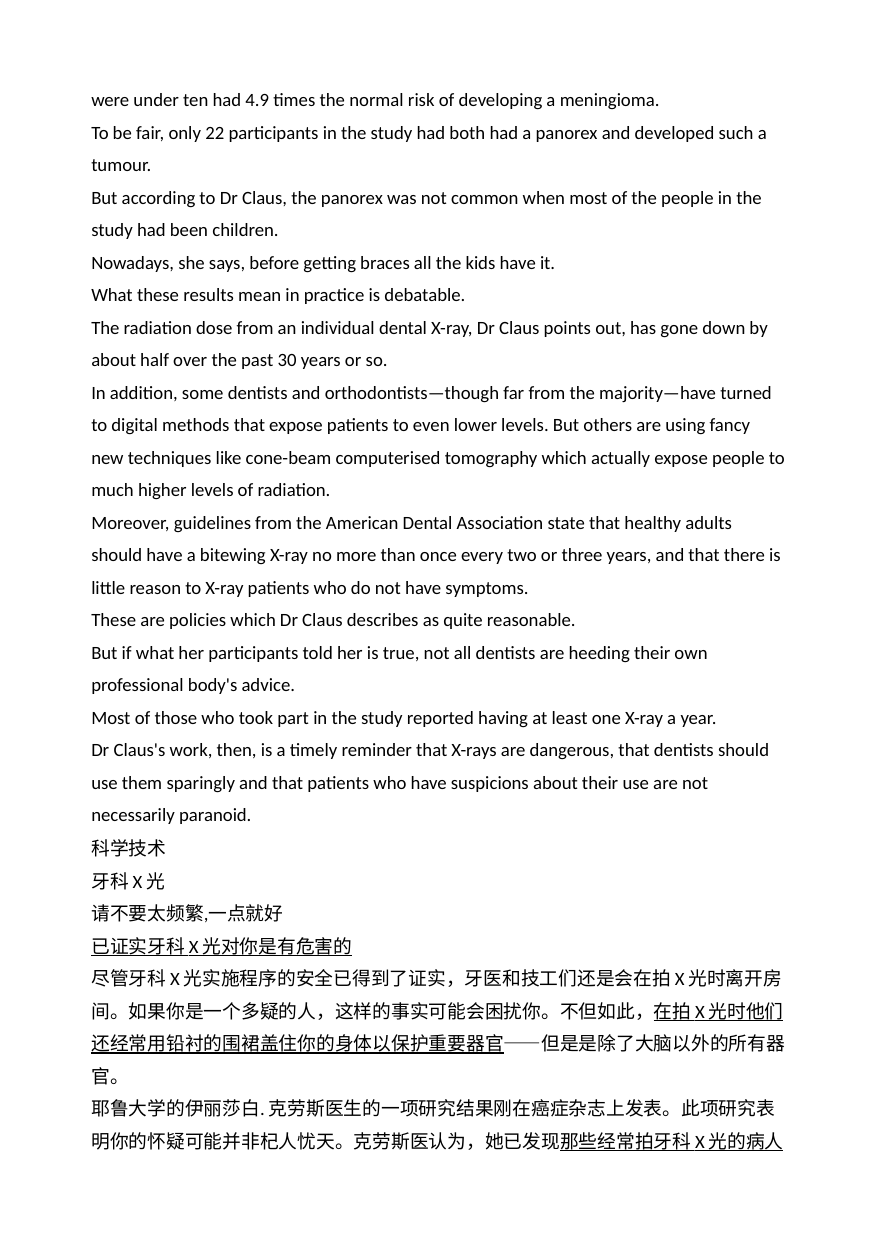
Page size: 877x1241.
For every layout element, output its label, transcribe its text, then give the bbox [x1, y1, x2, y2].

text 请不要太频繁,一点就好 [91, 896, 786, 929]
text Most of those who took part in the study reported having at least one X-ray a year. [91, 701, 786, 734]
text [91, 84, 786, 116]
text In addition, some dentists and orthodontists—though far from the majority—have turned to digital methods that expose patients to even lower levels. But others are using fancy new techniques like cone-beam computerised tomography which actually expose people to much higher levels of radiation. [91, 376, 786, 506]
text 科学技术 [91, 831, 786, 864]
text Nowadays, she says, before getting braces all the kids have it. [91, 246, 786, 279]
text What these results mean in practice is debatable. [91, 279, 786, 311]
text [91, 1091, 786, 1156]
text Moreover, guidelines from the American Dental Association state that healthy adults should have a bitewing X-ray no more than once every two or three years, and that there is little reason to X-ray patients who do not have symptoms. [91, 506, 786, 604]
text 尽管牙科X光实施程序的安全已得到了证实，牙医和技工们还是会在拍X光时离开房间。如果你是一个多疑的人，这样的事实可能会困扰你。不但如此，在拍X光时他们还经常用铅衬的围裙盖住你的身体以保护重要器官——但是是除了大脑以外的所有器官。 [91, 961, 786, 1091]
text But according to Dr Claus, the panorex was not common when most of the people in the study had been children. [91, 181, 786, 246]
text These are policies which Dr Claus describes as quite reasonable. [91, 604, 786, 636]
text The radiation dose from an individual dental X-ray, Dr Claus points out, has gone down by about half over the past 30 years or so. [91, 311, 786, 376]
text But if what her participants told her is true, not all dentists are heeding their own professional body's advice. [91, 636, 786, 701]
text Dr Claus's work, then, is a timely reminder that X-rays are dangerous, that dentists should use them sparingly and that patients who have suspicions about their use are not necessarily paranoid. [91, 734, 786, 831]
text 已证实牙科X光对你是有危害的 [91, 929, 786, 961]
text To be fair, only 22 participants in the study had both had a panorex and developed such a tumour. [91, 116, 786, 181]
text 牙科X光 [91, 864, 786, 896]
